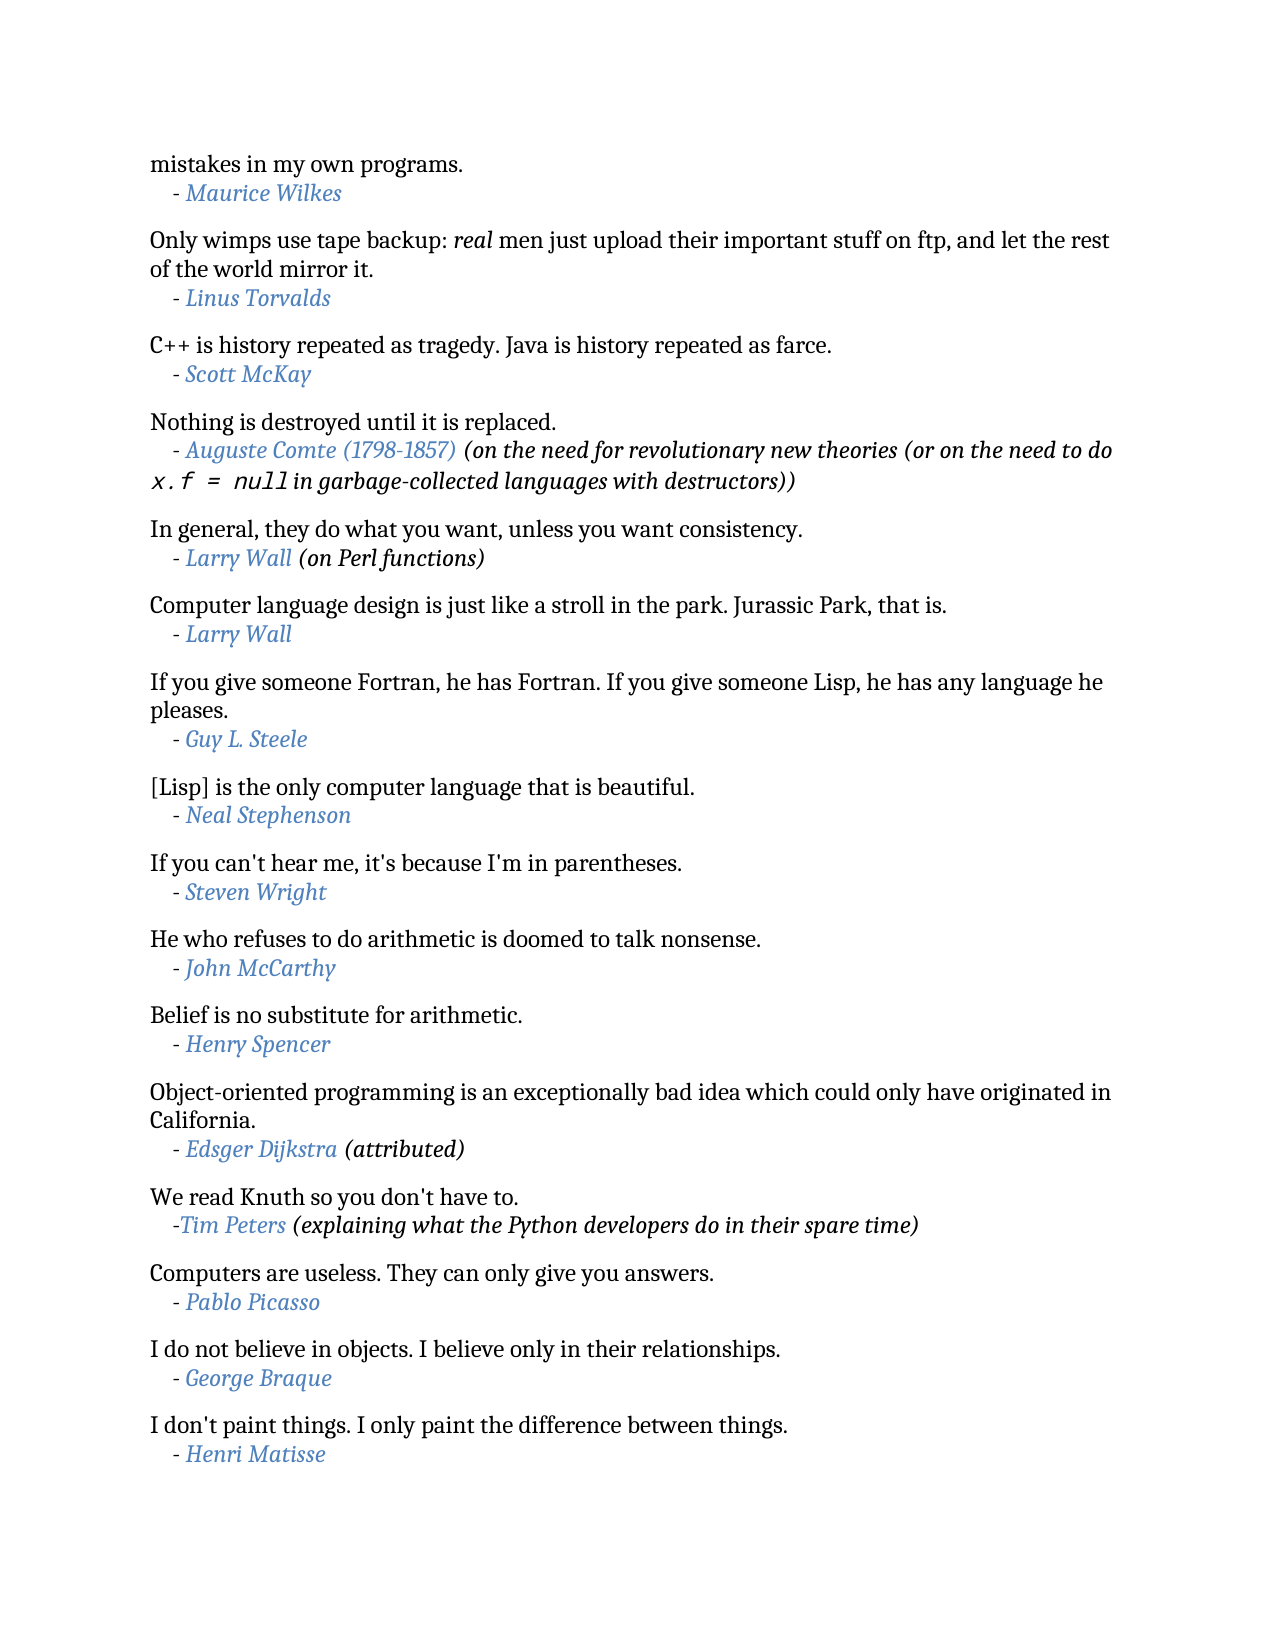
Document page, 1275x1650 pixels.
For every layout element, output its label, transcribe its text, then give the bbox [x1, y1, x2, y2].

text Only wimps use tape backup: real men just upload their important stuff on ftp, and let the rest of the world mirror it. - Linus Torvalds [150, 226, 1125, 312]
text [Lisp] is the only computer language that is beautiful. - Neal Stephenson [150, 772, 1125, 830]
text In general, they do what you want, unless you want consistency. - Larry Wall (on Perl functions) [150, 515, 1125, 572]
text I do not believe in objects. I believe only in their relationships. - George Braque [150, 1335, 1125, 1392]
text C++ is history repeated as tragedy. Java is history repeated as farce. - Scott McKay [150, 331, 1125, 389]
text If you can't hear me, it's because I'm in parentheses. - Steven Wright [150, 849, 1125, 906]
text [150, 150, 1125, 207]
text We read Knuth so you don't have to. -Tim Peters (explaining what the Python developers do in their spare time) [150, 1182, 1125, 1240]
text Computer language design is just like a stroll in the park. Jurassic Park, that is. - Larry Wall [150, 591, 1125, 649]
text Computers are useless. They can only give you answers. - Pablo Picasso [150, 1259, 1125, 1316]
text I don't paint things. I only paint the difference between things. - Henri Matisse [150, 1411, 1125, 1469]
text Object-oriented programming is an exceptionally bad idea which could only have originated in California. - Edsger Dijkstra (attributed) [150, 1077, 1125, 1164]
text Belief is no substitute for arithmetic. - Henry Spencer [150, 1001, 1125, 1059]
text If you give someone Fortran, he has Fortran. If you give someone Lisp, he has any language he pleases. - Guy L. Steele [150, 667, 1125, 754]
text He who refuses to do arithmetic is doomed to talk nonsense. - John McCarthy [150, 925, 1125, 982]
text Nothing is destroyed until it is replaced. - Auguste Comte (1798-1857) (on the need for revolutionary new theories (or on the need to do x.f = null in garbage-collected languages with destructors)) [150, 407, 1125, 496]
